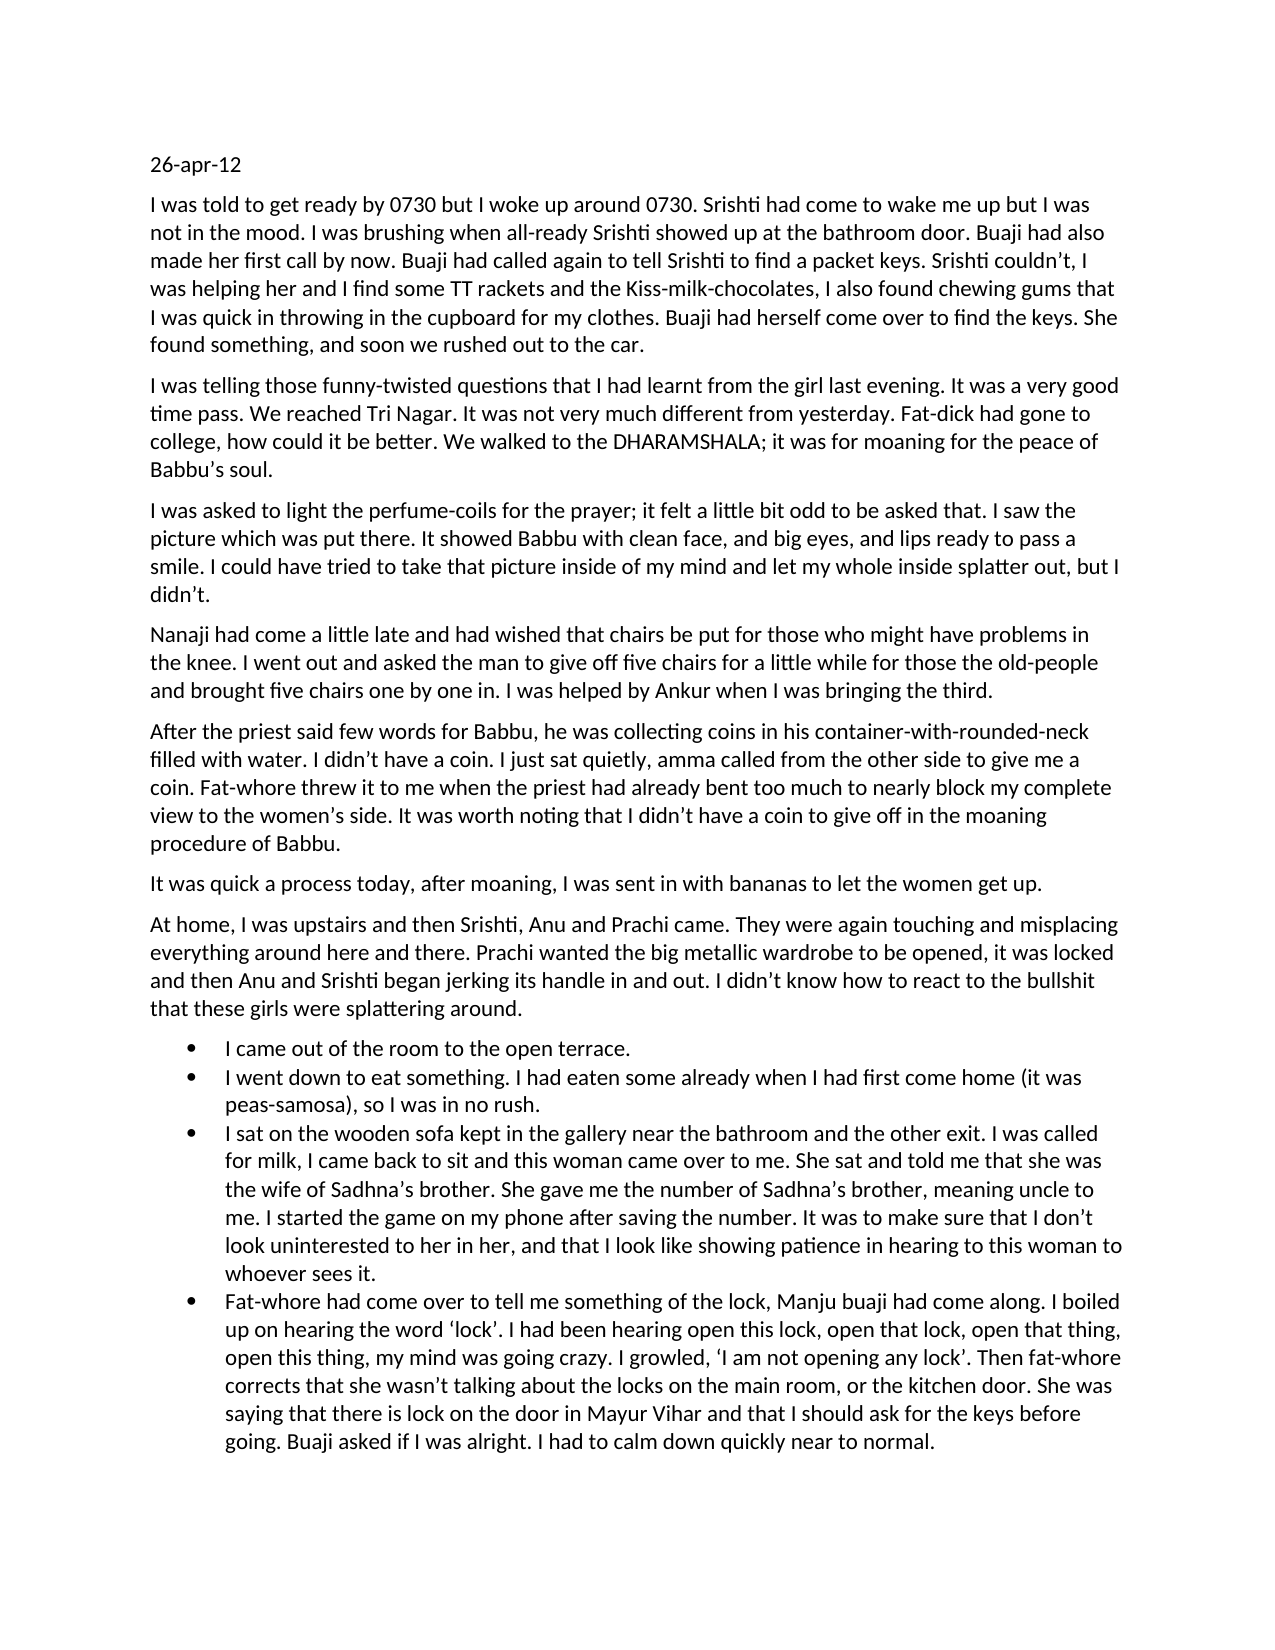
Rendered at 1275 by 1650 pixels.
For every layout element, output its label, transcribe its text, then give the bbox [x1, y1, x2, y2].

text I was asked to light the perfume-coils for the prayer; it felt a little bit odd to be asked that. I saw the picture which was put there. It showed Babbu with clean face, and big eyes, and lips ready to pass a smile. I could have tried to take that picture inside of my mind and let my whole inside splatter out, but I didn’t. [150, 496, 1125, 608]
text Nanaji had come a little late and had wished that chairs be put for those who might have problems in the knee. I went out and asked the man to give off five chairs for a little while for those the old-people and brought five chairs one by one in. I was helped by Ankur when I was bringing the third. [150, 620, 1125, 704]
text I was told to get ready by 0730 but I woke up around 0730. Srishti had come to wake me up but I was not in the mood. I was brushing when all-ready Srishti showed up at the bathroom door. Buaji had also made her first call by now. Buaji had called again to tell Srishti to find a packet keys. Srishti couldn’t, I was helping her and I find some TT rackets and the Kiss-milk-chocolates, I also found chewing gums that I was quick in throwing in the cupboard for my clothes. Buaji had herself come over to find the keys. She found something, and soon we rushed out to the car. [150, 191, 1125, 359]
text At home, I was upstairs and then Srishti, Anu and Prachi came. They were again touching and misplacing everything around here and there. Prachi wanted the big metallic wardrobe to be opened, it was locked and then Anu and Srishti began jerking its handle in and out. I didn’t know how to react to the bullshit that these girls were splattering around. [150, 910, 1125, 1022]
list I went down to eat something. I had eaten some already when I had first come home (it was peas-samosa), so I was in no rush. [187, 1063, 1125, 1119]
list Fat-whore had come over to tell me something of the lock, Manju buaji had come along. I boiled up on hearing the word ‘lock’. I had been hearing open this lock, open that lock, open that thing, open this thing, my mind was going crazy. I growled, ‘I am not opening any lock’. Then fat-whore corrects that she wasn’t talking about the locks on the main room, or the kitchen door. She was saying that there is lock on the door in Mayur Vihar and that I should ask for the keys before going. Buaji asked if I was alright. I had to calm down quickly near to normal. [187, 1287, 1125, 1455]
list I came out of the room to the open terrace. [187, 1034, 1125, 1063]
text I was telling those funny-twisted questions that I had learnt from the girl last evening. It was a very good time pass. We reached Tri Nagar. It was not very much different from yesterday. Fat-dick had gone to college, how could it be better. We walked to the DHARAMSHALA; it was for moaning for the peace of Babbu’s soul. [150, 371, 1125, 483]
text It was quick a process today, after moaning, I was sent in with bananas to let the women get up. [150, 869, 1125, 897]
text After the priest said few words for Babbu, he was collecting coins in his container-with-rounded-neck filled with water. I didn’t have a coin. I just sat quietly, amma called from the other side to give me a coin. Fat-whore threw it to me when the priest had already bent too much to nearly block my complete view to the women’s side. It was worth noting that I didn’t have a coin to give off in the moaning procedure of Babbu. [150, 717, 1125, 857]
text 26-apr-12 [150, 150, 1125, 178]
list I sat on the wooden sofa kept in the gallery near the bathroom and the other exit. I was called for milk, I came back to sit and this woman came over to me. She sat and told me that she was the wife of Sadhna’s brother. She gave me the number of Sadhna’s brother, meaning uncle to me. I started the game on my phone after saving the number. It was to make sure that I don’t look uninterested to her in her, and that I look like showing patience in hearing to this woman to whoever sees it. [187, 1119, 1125, 1287]
